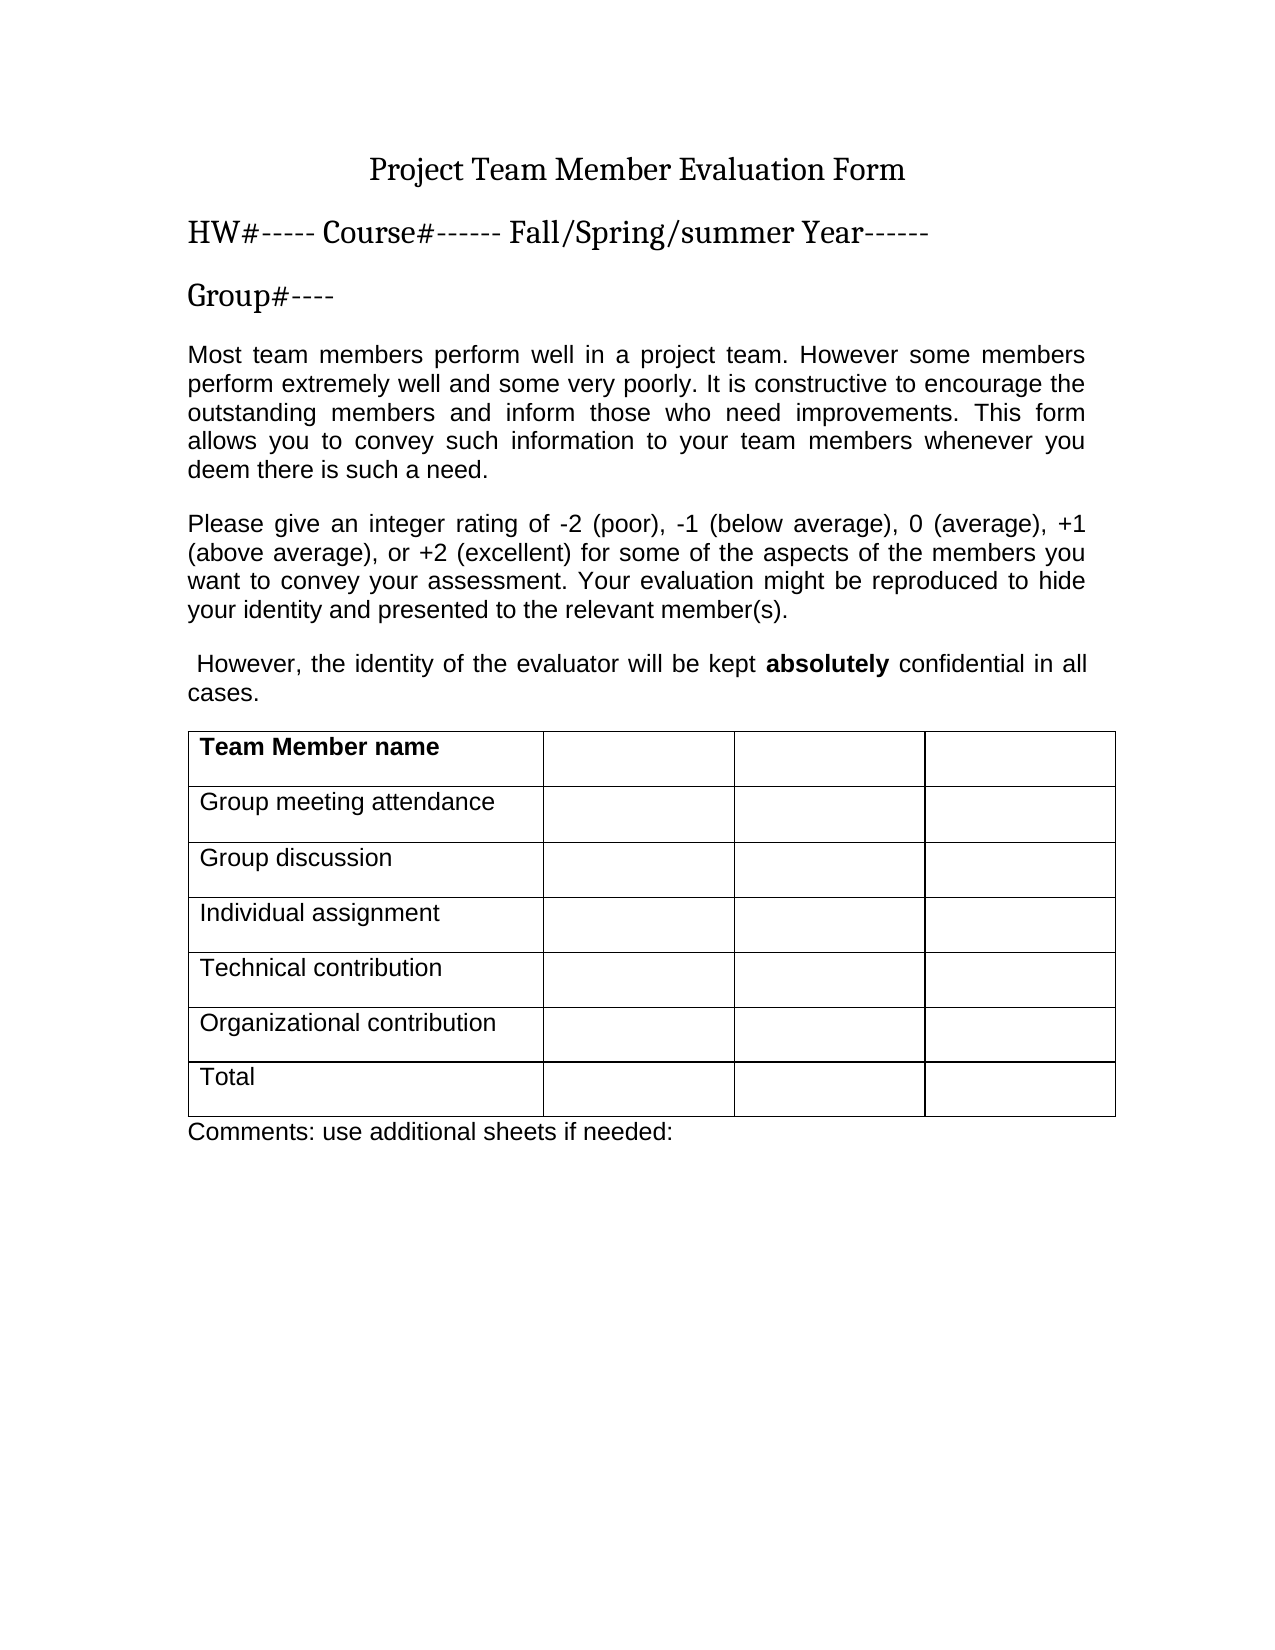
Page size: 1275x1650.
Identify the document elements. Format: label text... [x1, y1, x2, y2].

table_header [544, 732, 734, 786]
table_cell [544, 1008, 734, 1061]
table_header [735, 732, 924, 786]
table_cell Organizational contribution [189, 1008, 543, 1061]
text HW#----- Course#------ Fall/Spring/summer Year------ [187, 213, 1087, 252]
table_header [926, 732, 1115, 786]
table_cell [735, 953, 924, 1007]
text Most team members perform well in a project team. However some members perform extremely well and some very poorly. It is constructive to encourage the outstanding members and inform those who need improvements. This form allows you to convey such information to your team members whenever you deem there is such a need. [187, 340, 1087, 484]
table_cell [926, 1008, 1115, 1061]
table_header Team Member name [189, 732, 543, 786]
table_cell [544, 843, 734, 897]
text However, the identity of the evaluator will be kept absolutely confidential in all cases. [187, 649, 1087, 706]
text Project Team Member Evaluation Form [187, 150, 1087, 188]
table_cell Group meeting attendance [189, 787, 543, 842]
table_cell [926, 843, 1115, 897]
table_cell [544, 953, 734, 1007]
text Comments: use additional sheets if needed: [187, 1117, 1087, 1146]
table_cell [735, 1008, 924, 1061]
table_cell [735, 843, 924, 897]
text Please give an integer rating of -2 (poor), -1 (below average), 0 (average), +1 (above average), or +2 (excellent) for some of the aspects of the members you want to convey your assessment. Your evaluation might be reproduced to hide your identity and presented to the relevant member(s). [187, 509, 1087, 624]
table_cell [926, 953, 1115, 1007]
table_cell Individual assignment [189, 898, 543, 952]
text Group#---- [187, 277, 1087, 315]
table_cell [926, 787, 1115, 842]
table_cell [926, 898, 1115, 952]
table_cell Technical contribution [189, 953, 543, 1007]
table_cell [735, 898, 924, 952]
table_cell [544, 1063, 734, 1116]
table_cell [544, 898, 734, 952]
table_cell Group discussion [189, 843, 543, 897]
table_cell Total [189, 1063, 543, 1116]
table_cell [735, 787, 924, 842]
table_cell [544, 787, 734, 842]
table_cell [735, 1063, 924, 1116]
table_cell [926, 1063, 1115, 1116]
